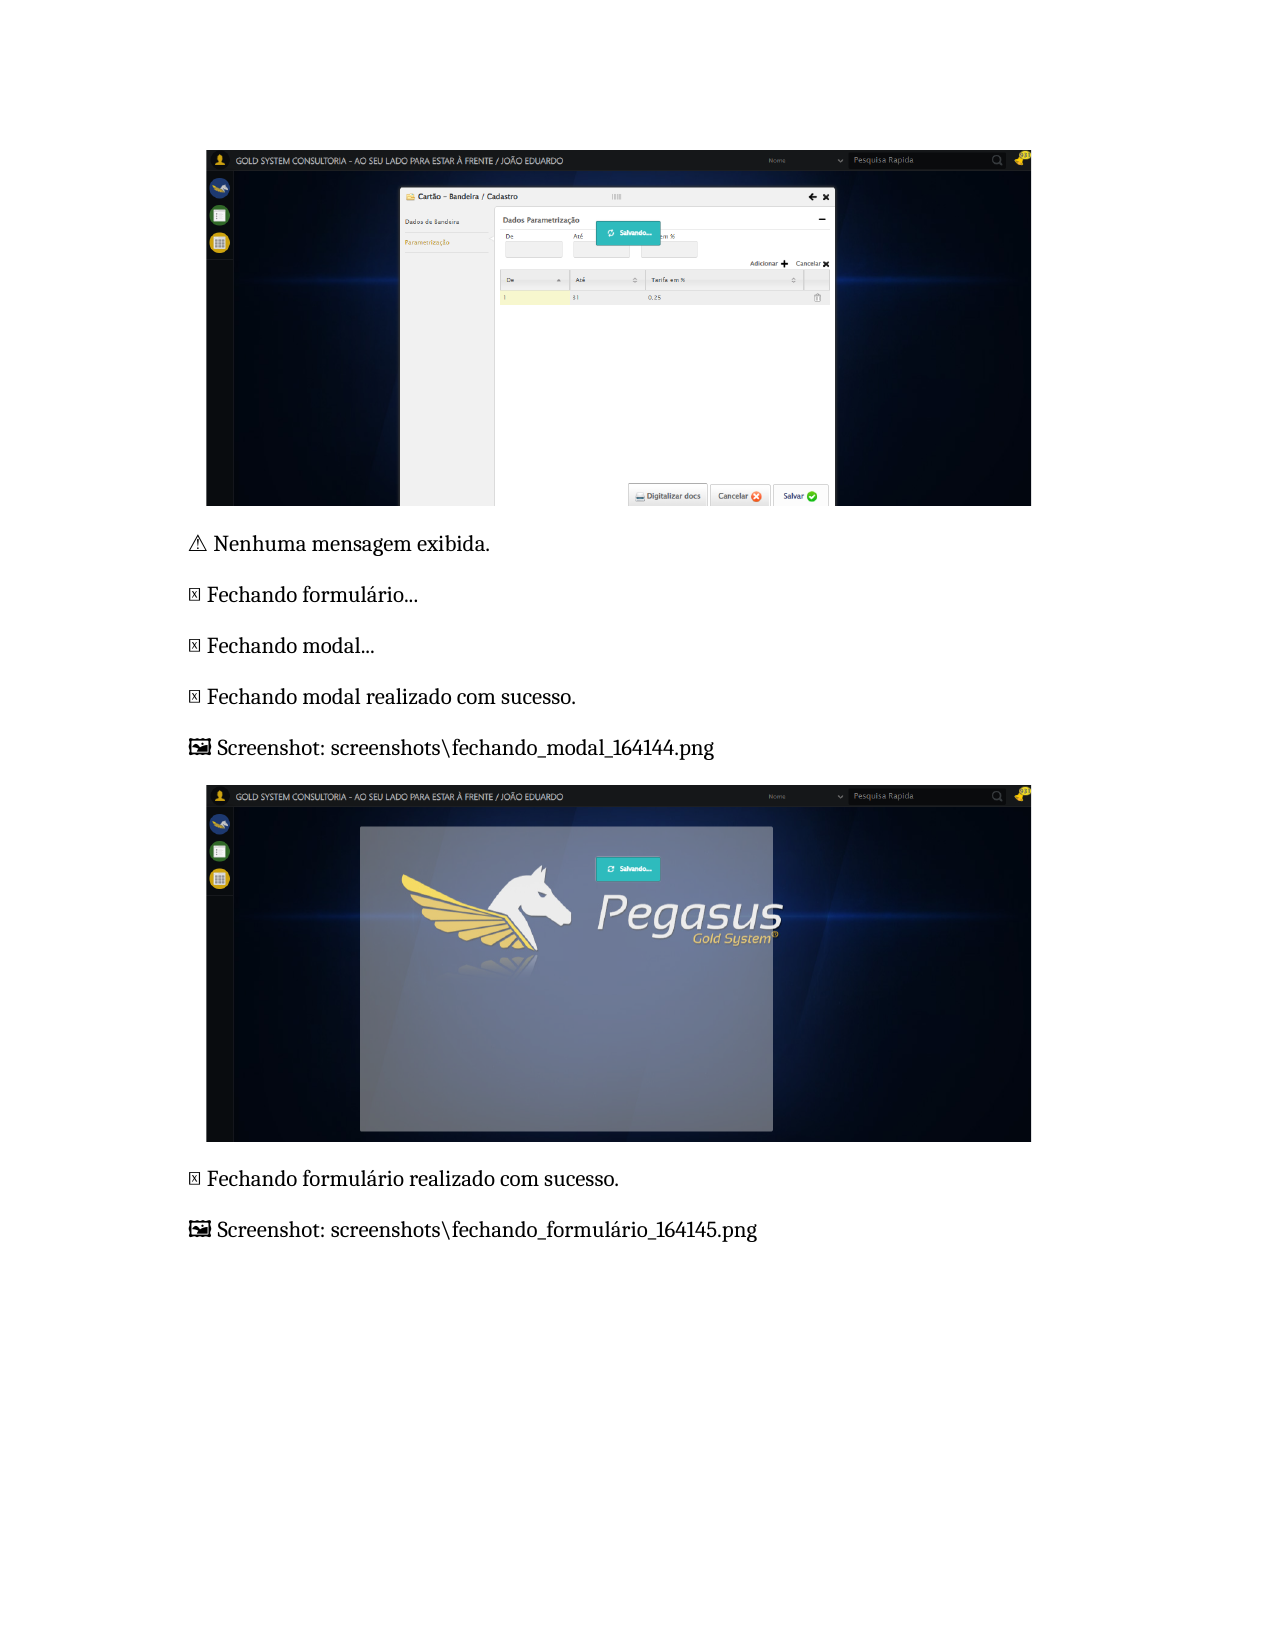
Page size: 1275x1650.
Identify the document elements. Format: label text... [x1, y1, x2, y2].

text 🖼️ Screenshot: screenshots\fechando_modal_164144.png [187, 734, 1087, 761]
text ✅ Fechando formulário realizado com sucesso. [187, 1166, 1087, 1192]
text 🔄 Fechando formulário... [187, 581, 1087, 608]
text ✅ Fechando modal realizado com sucesso. [187, 683, 1087, 710]
picture [206, 785, 1032, 1142]
text 🔄 Fechando modal... [187, 632, 1087, 659]
text 🖼️ Screenshot: screenshots\fechando_formulário_164145.png [187, 1217, 1087, 1243]
picture [206, 150, 1032, 506]
text ⚠️ Nenhuma mensagem exibida. [187, 530, 1087, 557]
